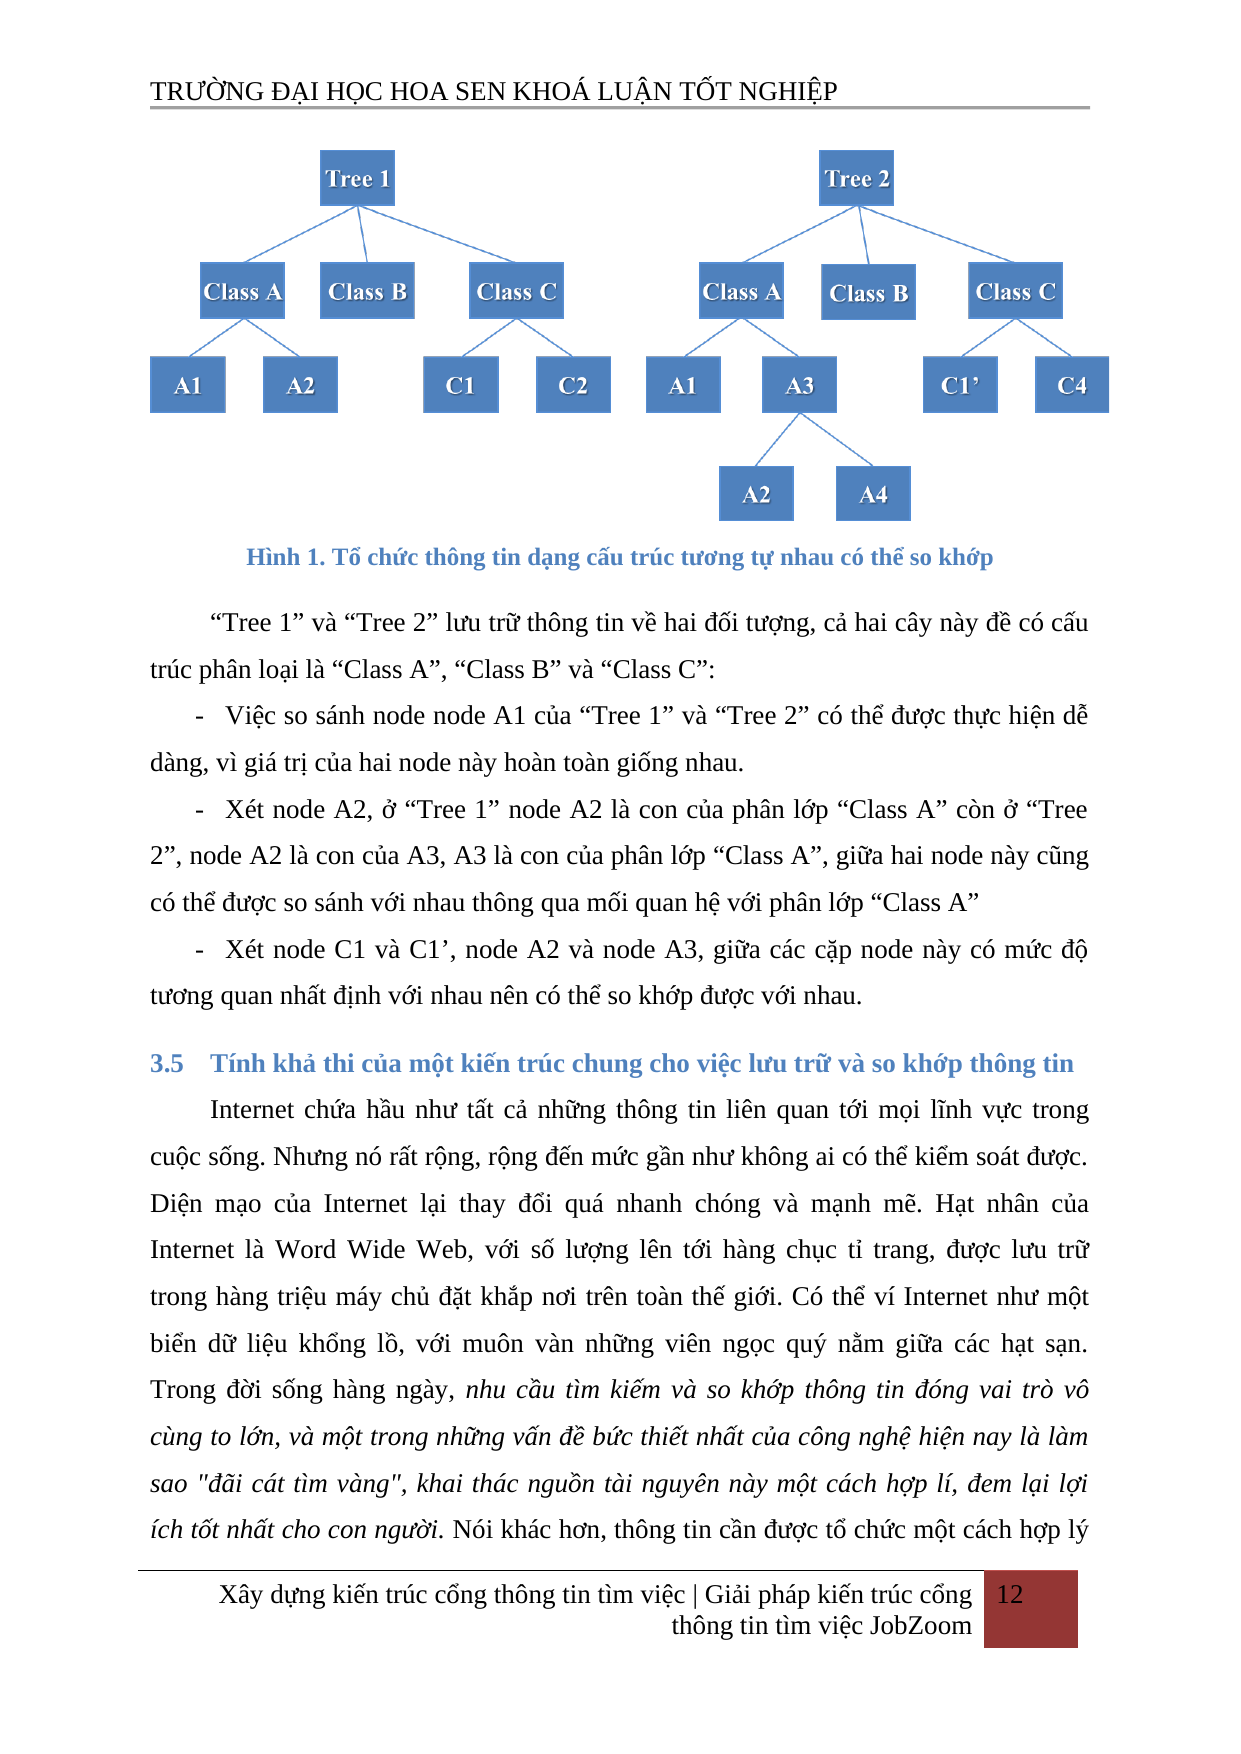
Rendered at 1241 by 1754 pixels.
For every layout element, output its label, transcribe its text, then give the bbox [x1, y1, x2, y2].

list Việc so sánh node node A1 của “Tree 1” và “Tree 2” có thể được thực hiện dễ dàng, vì giá trị của hai node này hoàn toàn giống nhau. [150, 699, 1090, 777]
text “Tree 1” và “Tree 2” lưu trữ thông tin về hai đối tượng, cả hai cây này đề có cấu trúc phân loại là “Class A”, “Class B” và “Class C”: [150, 606, 1090, 684]
text Hình 1. Tổ chức thông tin dạng cấu trúc tương tự nhau có thể so khớp [150, 542, 1090, 571]
list Xét node A2, ở “Tree 1” node A2 là con của phân lớp “Class A” còn ở “Tree 2”, node A2 là con của A3, A3 là con của phân lớp “Class A”, giữa hai node này cũng có thể được so sánh với nhau thông qua mối quan hệ với phân lớp “Class A” [150, 793, 1090, 917]
subtitle Tính khả thi của một kiến trúc chung cho việc lưu trữ và so khớp thông tin [150, 1047, 1090, 1078]
picture [150, 150, 1110, 527]
list Xét node C1 và C1’, node A2 và node A3, giữa các cặp node này có mức độ tương quan nhất định với nhau nên có thể so khớp được với nhau. [150, 933, 1090, 1011]
